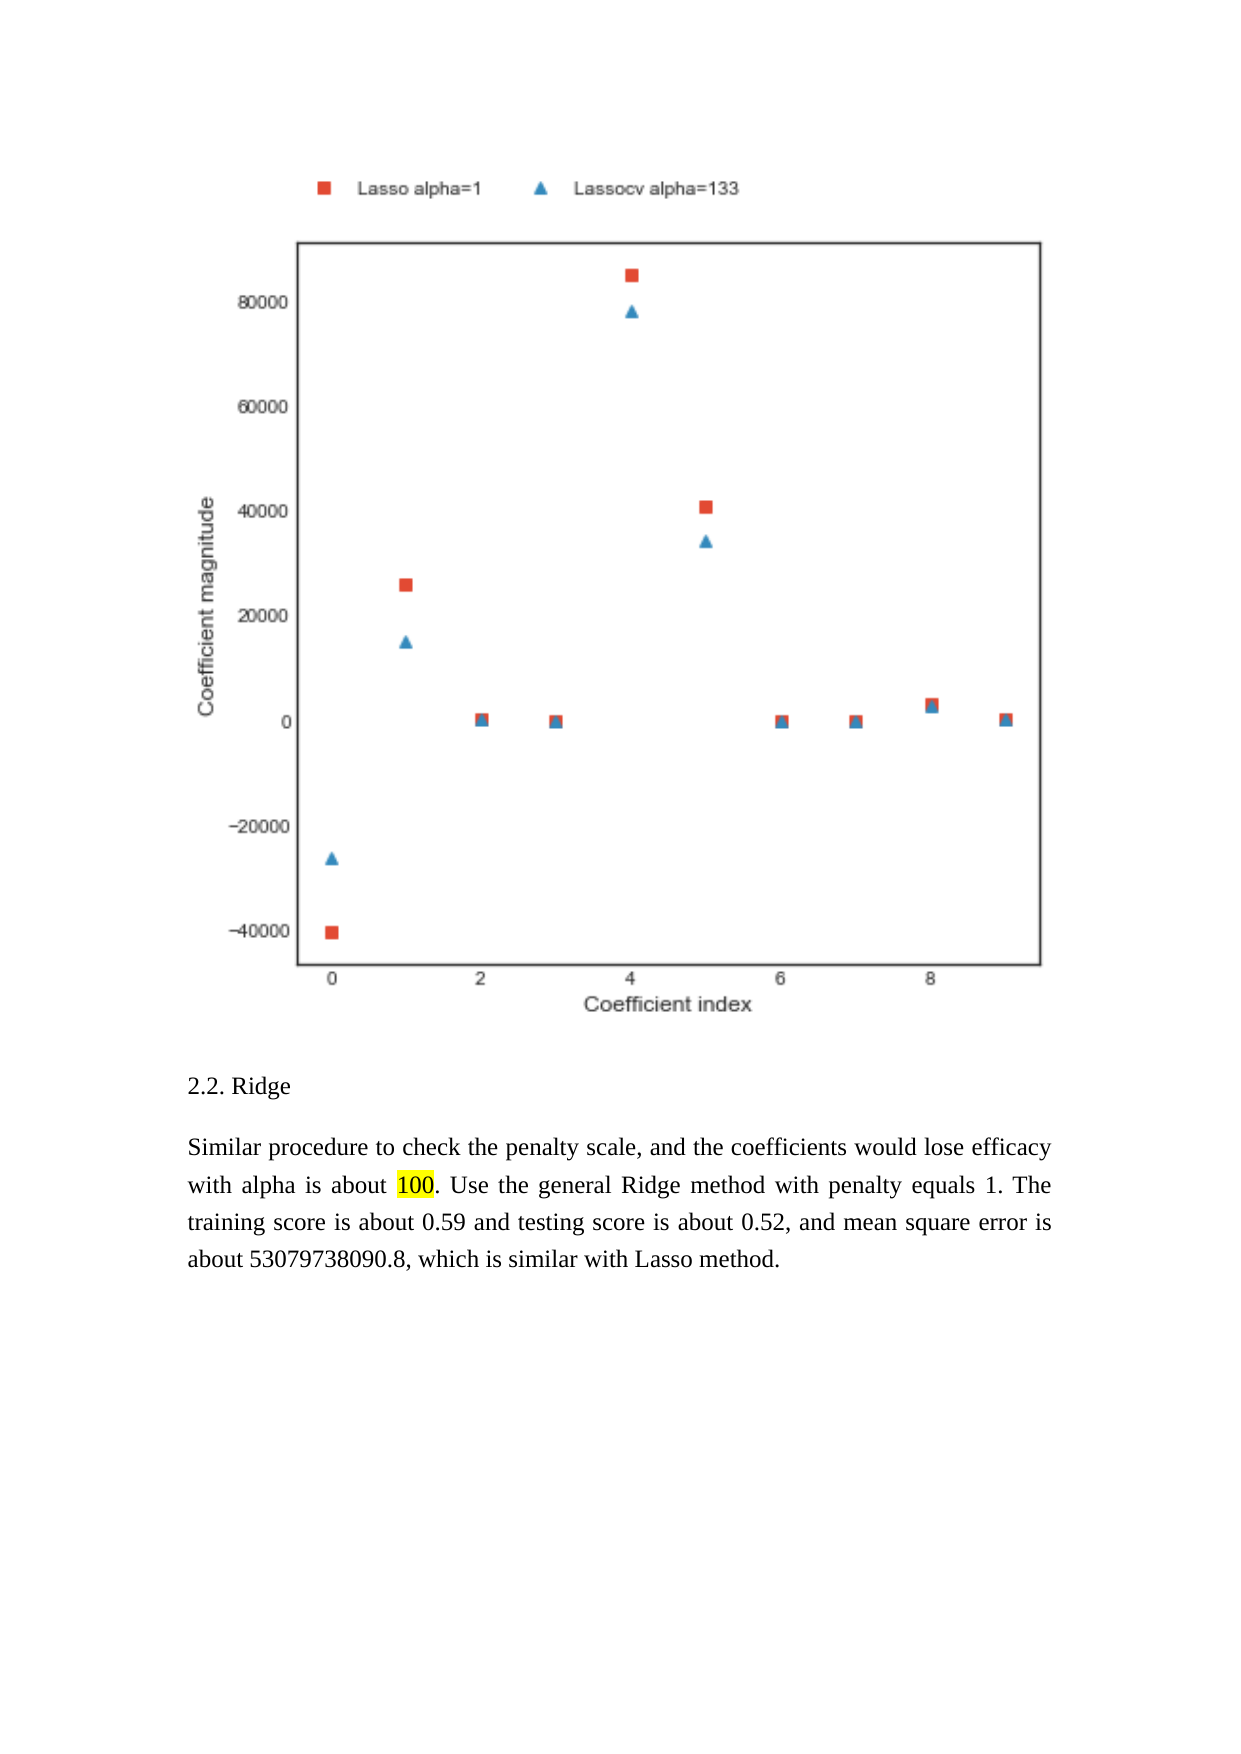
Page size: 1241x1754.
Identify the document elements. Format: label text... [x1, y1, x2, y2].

text Similar procedure to check the penalty scale, and the coefficients would lose efficacy with alpha is about 100. Use the general Ridge method with penalty equals 1. The training score is about 0.59 and testing score is about 0.52, and mean square error is about 53079738090.8, which is similar with Lasso method. [187, 1131, 1053, 1275]
text 2.2. Ridge [187, 1069, 1053, 1101]
picture [187, 162, 1053, 1029]
